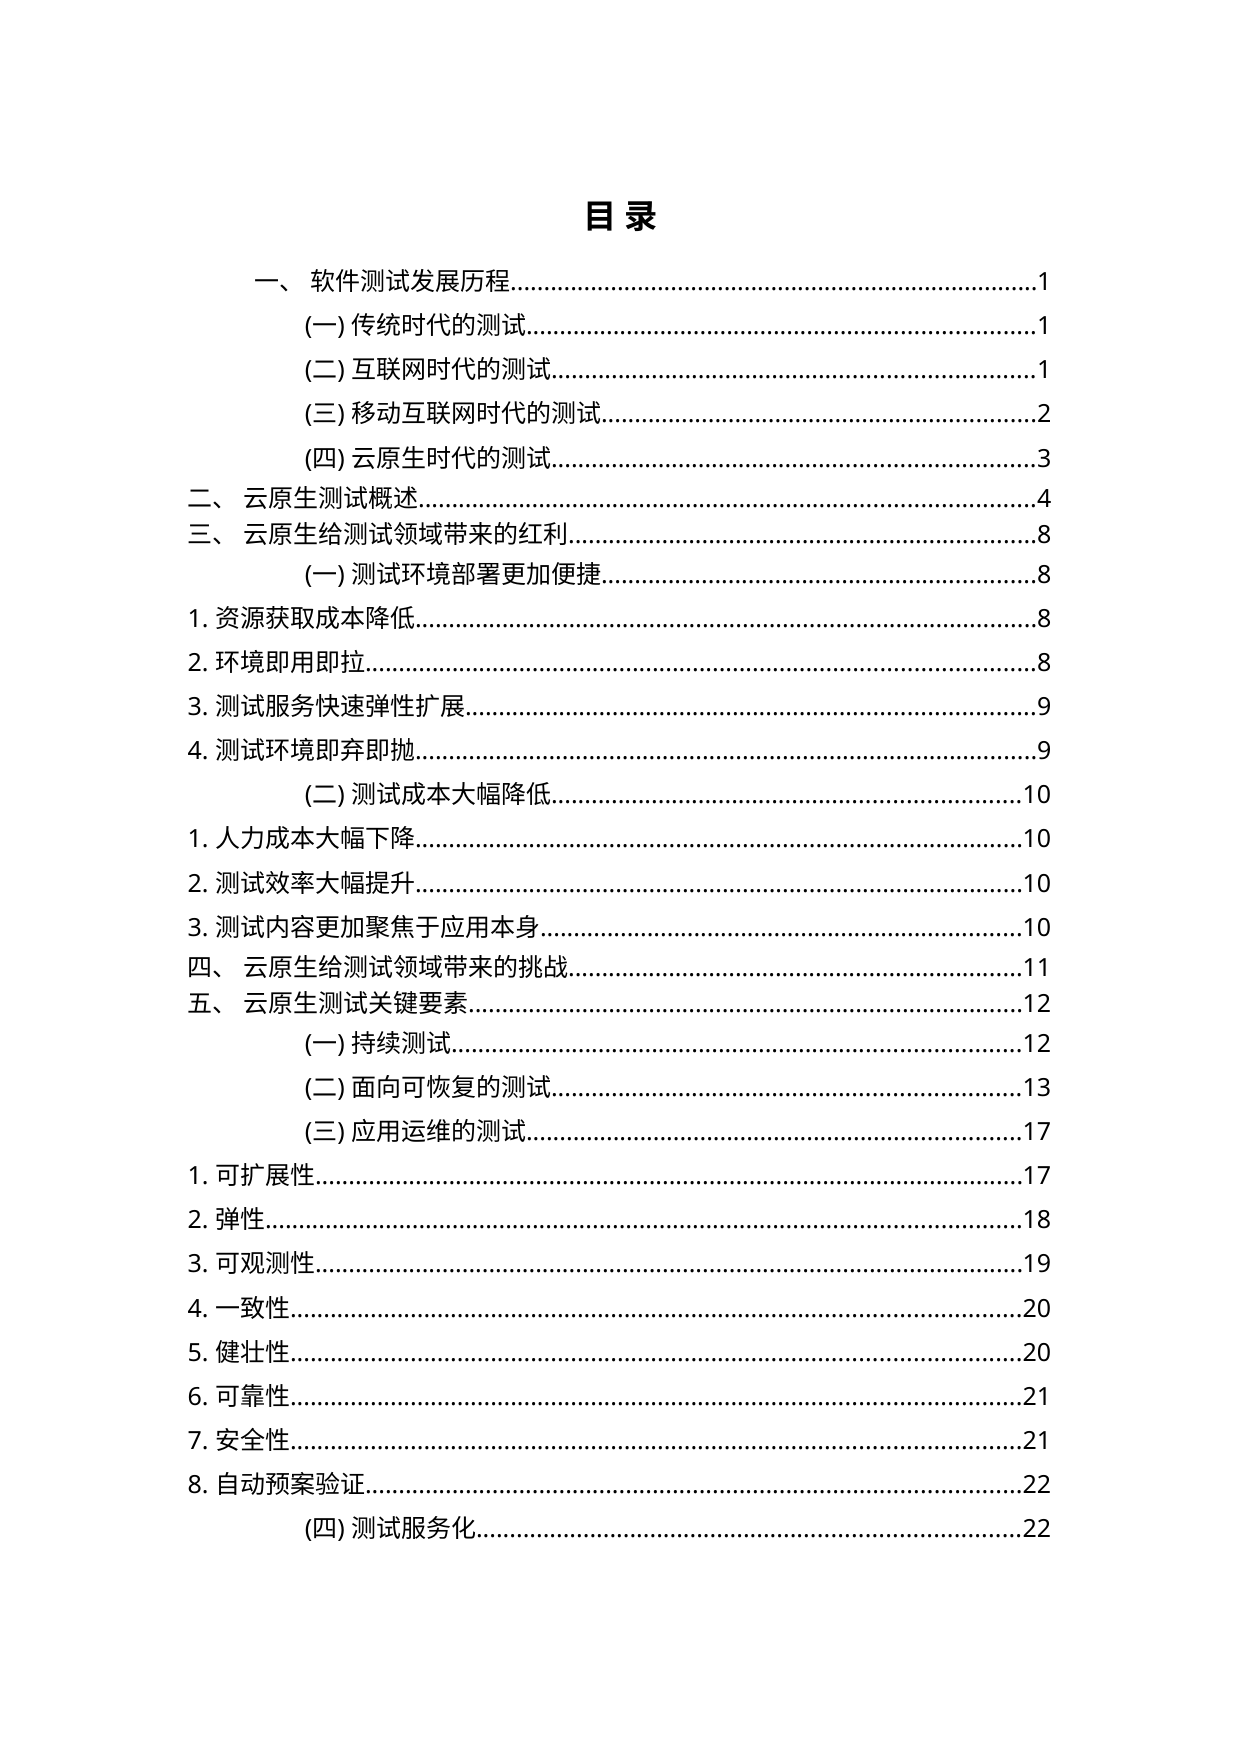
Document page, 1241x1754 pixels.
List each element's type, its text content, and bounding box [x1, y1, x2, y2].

text 8. 自动预案验证 22 [187, 1460, 1053, 1504]
text 五、 云原生测试关键要素 12 [187, 983, 1053, 1020]
text 3. 可观测性 19 [187, 1240, 1053, 1284]
text 目 录 [187, 170, 1053, 258]
text 1. 可扩展性 17 [187, 1152, 1053, 1196]
text 2. 弹性 18 [187, 1196, 1053, 1240]
text 4. 测试环境即弃即抛 9 [187, 727, 1053, 771]
text 6. 可靠性 21 [187, 1372, 1053, 1416]
text 3. 测试服务快速弹性扩展 9 [187, 683, 1053, 727]
text 2. 测试效率大幅提升 10 [187, 859, 1053, 903]
text (一) 传统时代的测试 1 [237, 302, 1053, 346]
text (二) 测试成本大幅降低 10 [237, 771, 1053, 815]
text 三、 云原生给测试领域带来的红利 8 [187, 514, 1053, 551]
text 5. 健壮性 20 [187, 1328, 1053, 1372]
text 7. 安全性 21 [187, 1416, 1053, 1460]
text 1. 资源获取成本降低 8 [187, 595, 1053, 639]
text (四) 测试服务化 22 [237, 1504, 1053, 1548]
text (一) 持续测试 12 [237, 1020, 1053, 1064]
text (四) 云原生时代的测试 3 [237, 434, 1053, 478]
text (三) 移动互联网时代的测试 2 [237, 390, 1053, 434]
text (二) 面向可恢复的测试 13 [237, 1064, 1053, 1108]
text 4. 一致性 20 [187, 1284, 1053, 1328]
text 2. 环境即用即拉 8 [187, 639, 1053, 683]
text 四、 云原生给测试领域带来的挑战 11 [187, 947, 1053, 983]
text (三) 应用运维的测试 17 [237, 1108, 1053, 1152]
text (二) 互联网时代的测试 1 [237, 346, 1053, 390]
text 一、 软件测试发展历程 1 [187, 258, 1053, 302]
text 二、 云原生测试概述 4 [187, 478, 1053, 514]
text (一) 测试环境部署更加便捷 8 [237, 551, 1053, 595]
text 3. 测试内容更加聚焦于应用本身 10 [187, 903, 1053, 947]
text 1. 人力成本大幅下降 10 [187, 815, 1053, 859]
